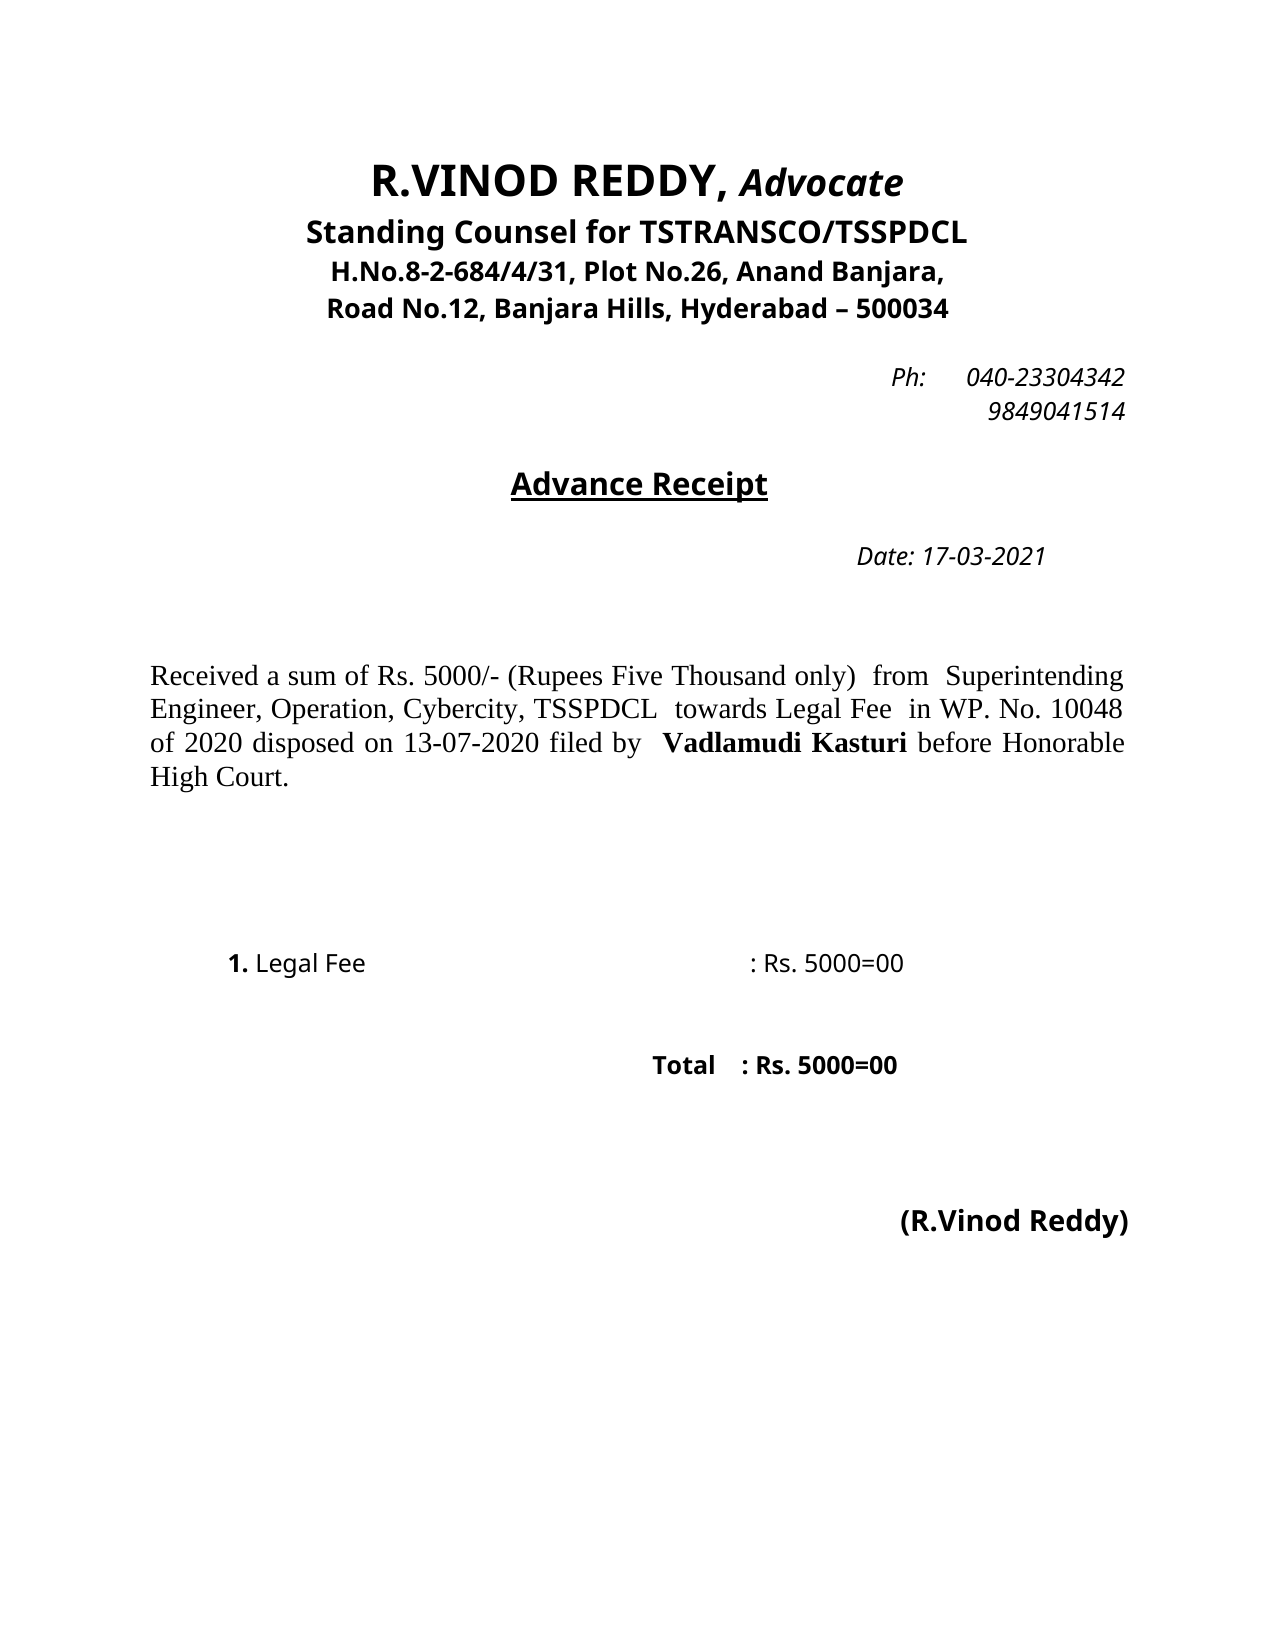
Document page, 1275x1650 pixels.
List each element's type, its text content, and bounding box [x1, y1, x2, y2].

text R.VINOD REDDY, Advocate [227, 150, 1047, 209]
list Legal Fee : Rs. 5000=00 [227, 945, 1010, 979]
text Advance Receipt [150, 462, 1128, 505]
text Standing Counsel for TSTRANSCO/TSSPDCL [227, 209, 1047, 252]
text H.No.8-2-684/4/31, Plot No.26, Anand Banjara, [150, 252, 1125, 289]
text Road No.12, Banjara Hills, Hyderabad – 500034 [150, 289, 1125, 326]
text Ph: 040-23304342 [150, 360, 1125, 394]
text Date: 17-03-2021 [227, 539, 1047, 573]
text (R.Vinod Reddy) [677, 1201, 1128, 1240]
text Total : Rs. 5000=00 [150, 1047, 1010, 1081]
text Received a sum of Rs. 5000/- (Rupees Five Thousand only) from Superintending Engineer, Operation, Cybercity, TSSPDCL towards Legal Fee in WP. No. 10048 of 2020 disposed on 13-07-2020 filed by Vadlamudi Kasturi before Honorable High Court. [150, 658, 1125, 792]
text 9849041514 [150, 394, 1125, 428]
